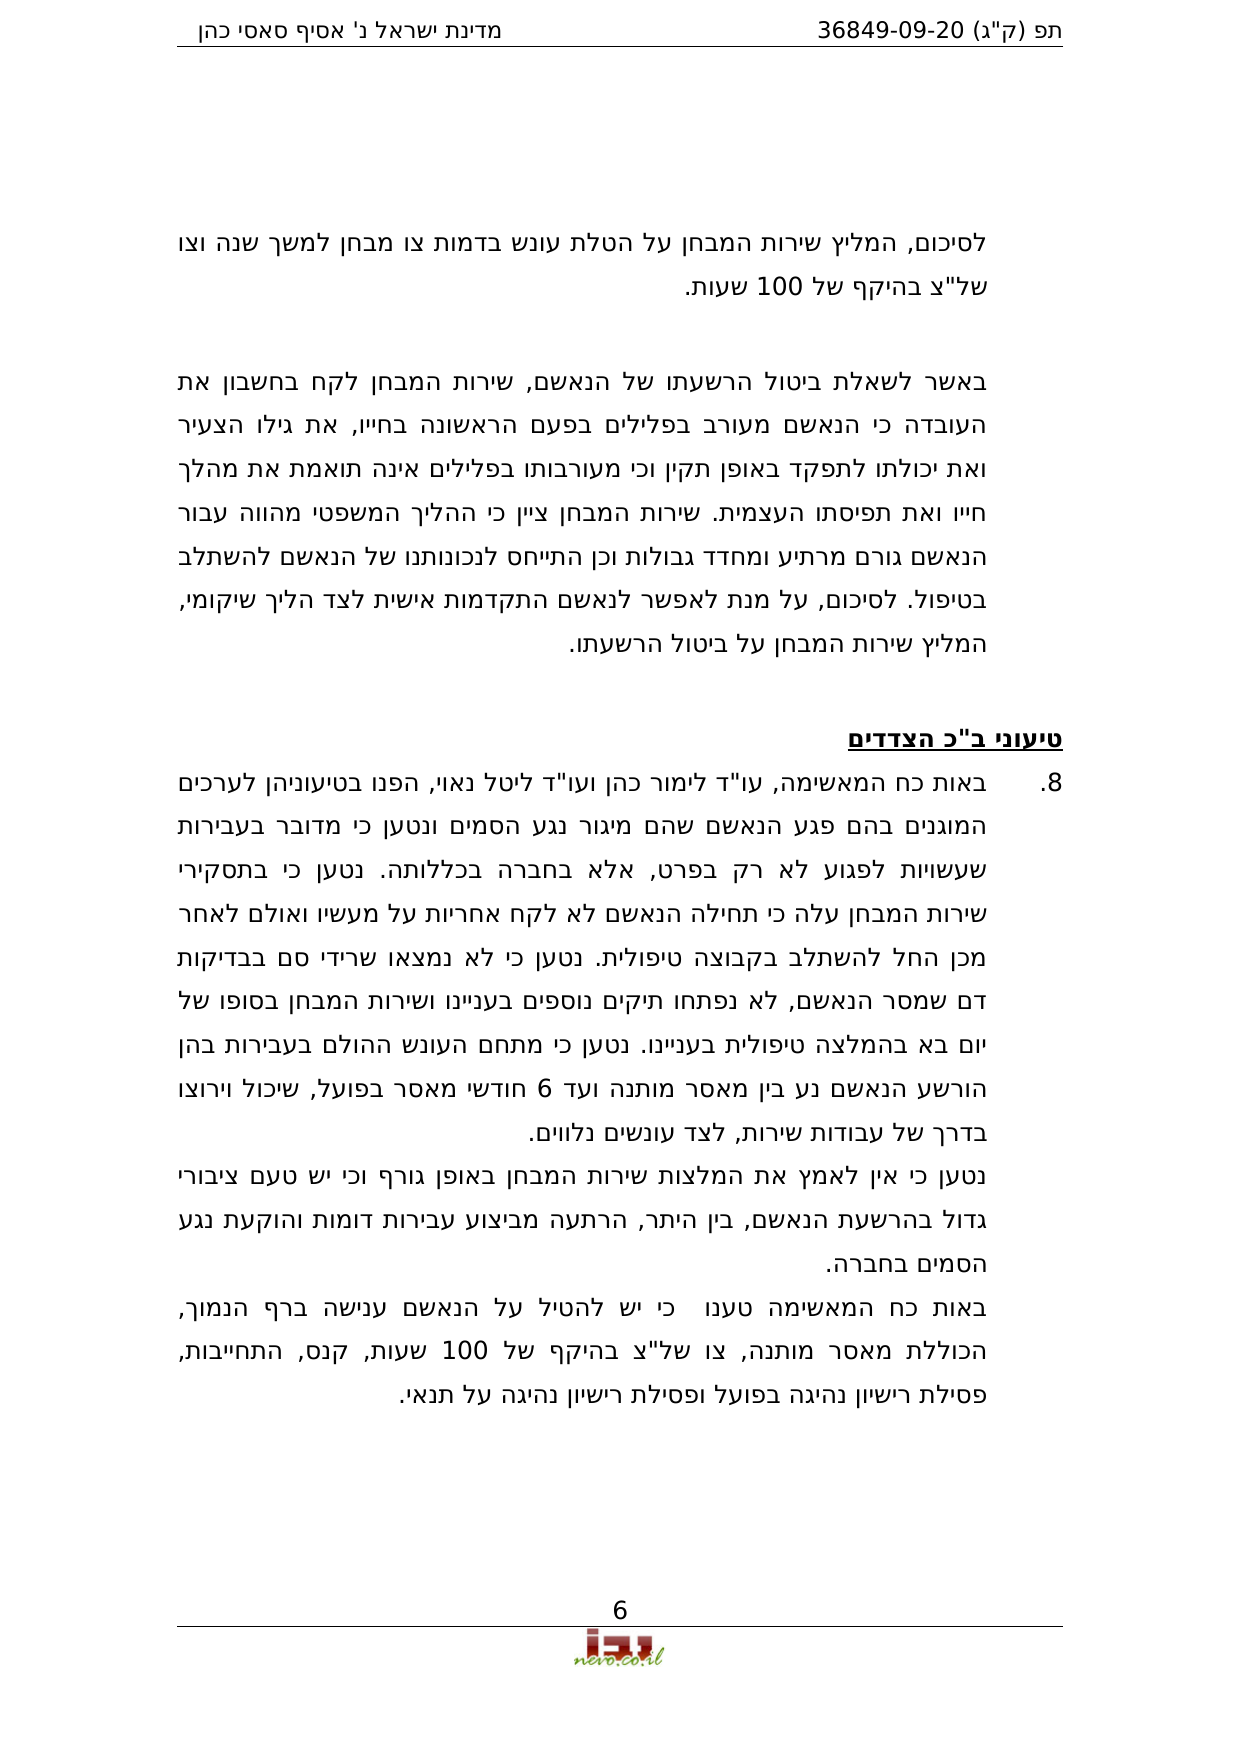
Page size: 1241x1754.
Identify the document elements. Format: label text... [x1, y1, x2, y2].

text 8. באות כח המאשימה, עו"ד לימור כהן ועו"ד ליטל נאוי, הפנו בטיעוניהן לערכים המוגנים בהם פגע הנאשם שהם מיגור נגע הסמים ונטען כי מדובר בעבירות שעשויות לפגוע לא רק בפרט, אלא בחברה בכללותה. נטען כי בתסקירי שירות המבחן עלה כי תחילה הנאשם לא לקח אחריות על מעשיו ואולם לאחר מכן החל להשתלב בקבוצה טיפולית. נטען כי לא נמצאו שרידי סם בבדיקות דם שמסר הנאשם, לא נפתחו תיקים נוספים בעניינו ושירות המבחן בסופו של יום בא בהמלצה טיפולית בעניינו. נטען כי מתחם העונש ההולם בעבירות בהן הורשע הנאשם נע בין מאסר מותנה ועד 6 חודשי מאסר בפועל, שיכול וירוצו בדרך של עבודות שירות, לצד עונשים נלווים. [177, 768, 1063, 1147]
text לסיכום, המליץ שירות המבחן על הטלת עונש בדמות צו מבחן למשך שנה וצו של"צ בהיקף של 100 שעות. [177, 228, 988, 301]
text באשר לשאלת ביטול הרשעתו של הנאשם, שירות המבחן לקח בחשבון את העובדה כי הנאשם מעורב בפלילים בפעם הראשונה בחייו, את גילו הצעיר ואת יכולתו לתפקד באופן תקין וכי מעורבותו בפלילים אינה תואמת את מהלך חייו ואת תפיסתו העצמית. שירות המבחן ציין כי ההליך המשפטי מהווה עבור הנאשם גורם מרתיע ומחדד גבולות וכן התייחס לנכונותנו של הנאשם להשתלב בטיפול. לסיכום, על מנת לאפשר לנאשם התקדמות אישית לצד הליך שיקומי, המליץ שירות המבחן על ביטול הרשעתו. [177, 367, 988, 658]
text באות כח המאשימה טענו כי יש להטיל על הנאשם ענישה ברף הנמוך, הכוללת מאסר מותנה, צו של"צ בהיקף של 100 שעות, קנס, התחייבות, פסילת רישיון נהיגה בפועל ופסילת רישיון נהיגה על תנאי. [177, 1293, 988, 1409]
text טיעוני ב"כ הצדדים [177, 724, 1063, 753]
text נטען כי אין לאמץ את המלצות שירות המבחן באופן גורף וכי יש טעם ציבורי גדול בהרשעת הנאשם, בין היתר, הרתעה מביצוע עבירות דומות והוקעת נגע הסמים בחברה. [177, 1162, 988, 1278]
picture [574, 1628, 666, 1667]
